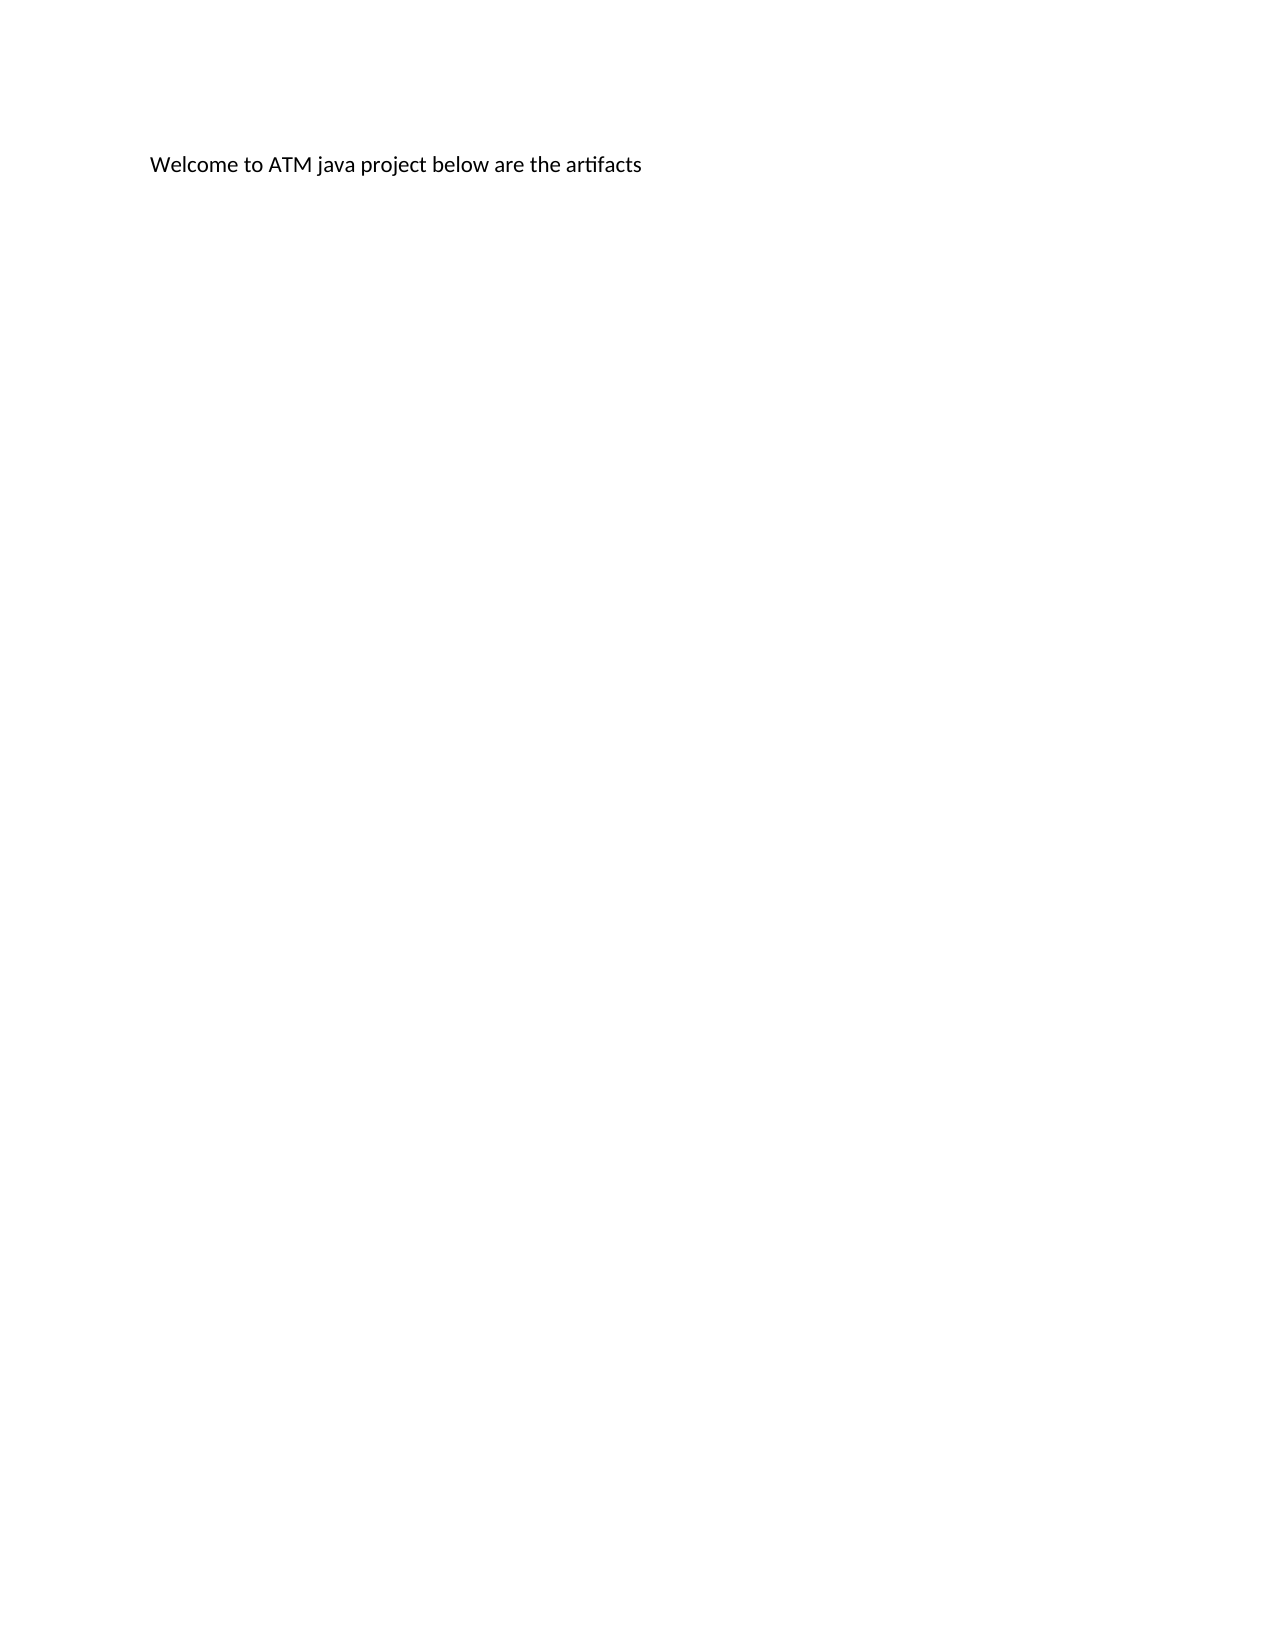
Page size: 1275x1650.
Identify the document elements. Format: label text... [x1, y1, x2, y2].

text Welcome to ATM java project below are the artifacts [150, 150, 1125, 178]
